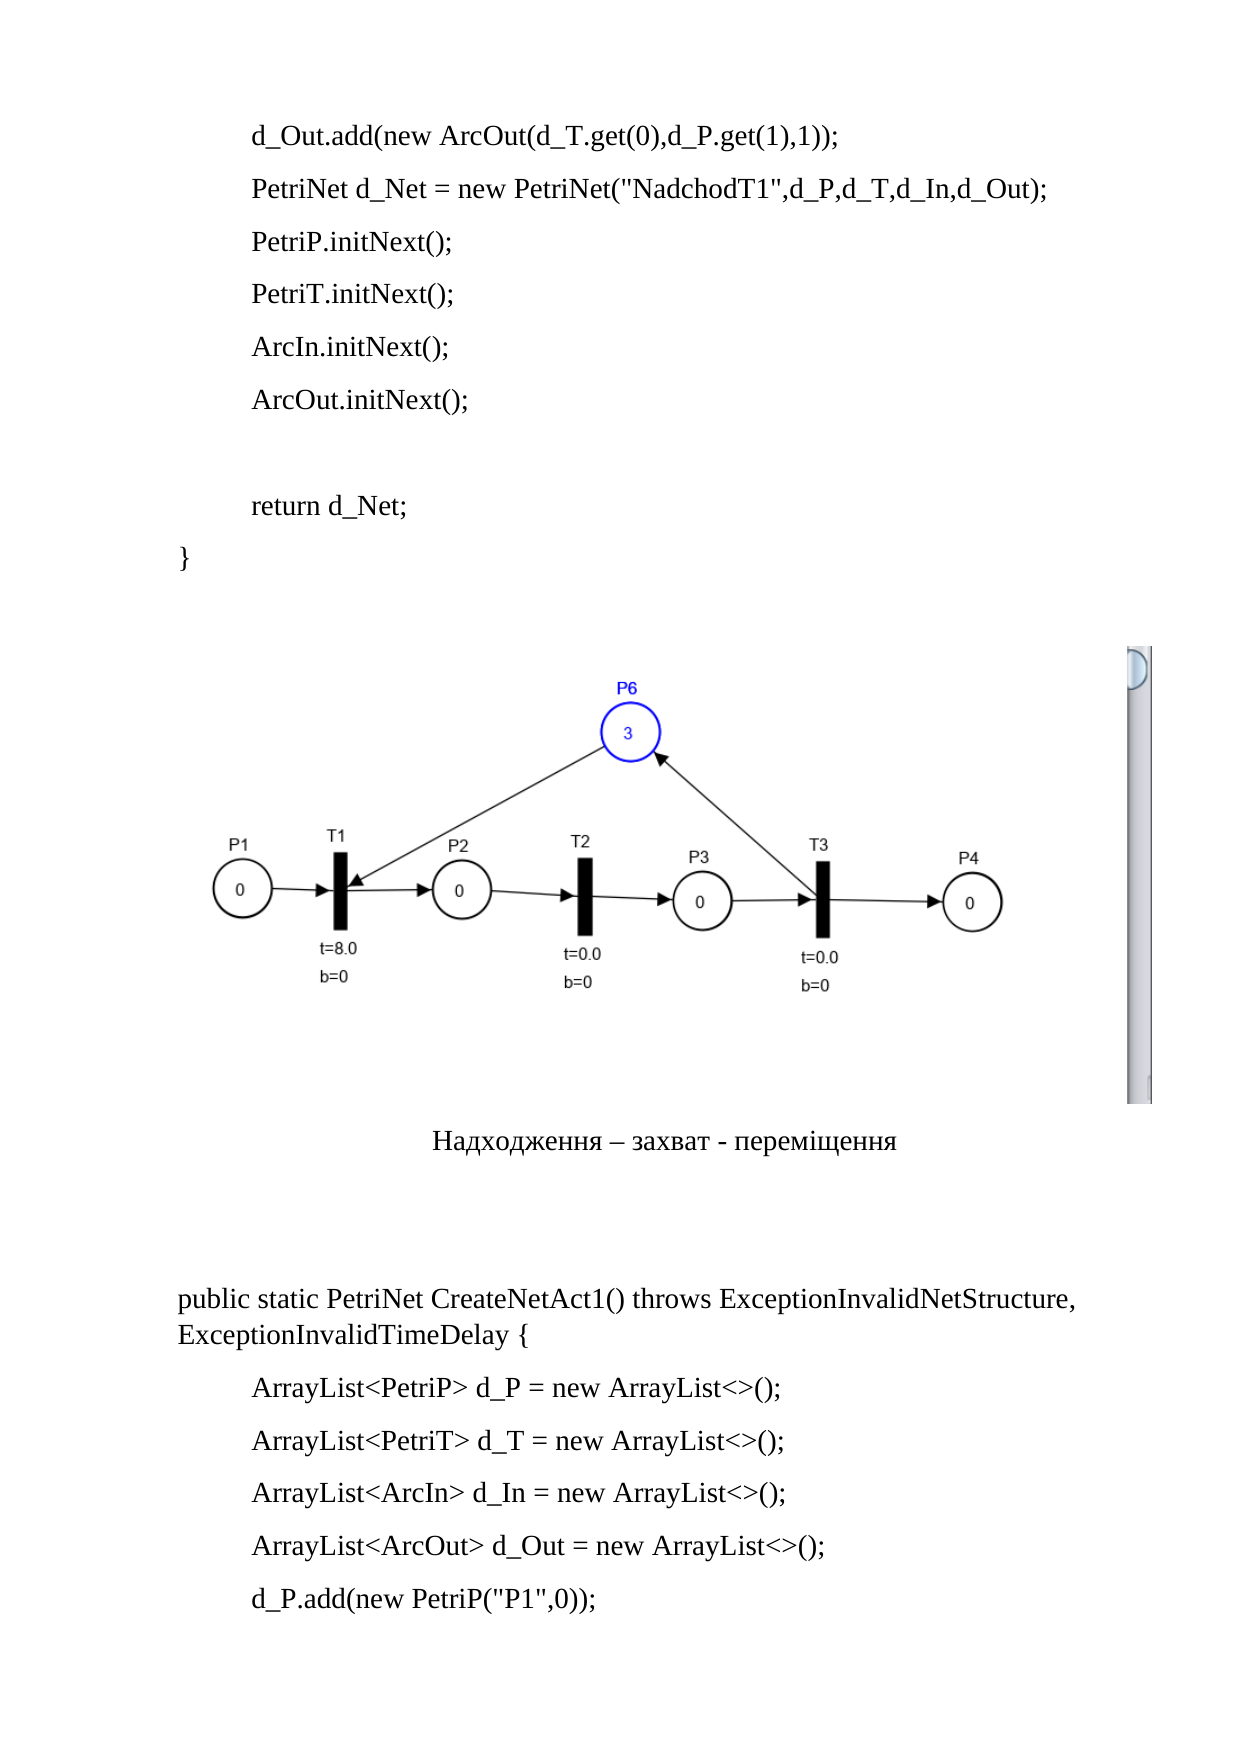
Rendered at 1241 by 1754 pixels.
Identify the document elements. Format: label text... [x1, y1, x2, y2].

text } [177, 541, 1152, 574]
text ArrayList<PetriP> d_P = new ArrayList<>(); [177, 1370, 1152, 1403]
text d_P.add(new PetriP("P1",0)); [177, 1581, 1152, 1615]
text ArrayList<ArcIn> d_In = new ArrayList<>(); [177, 1476, 1152, 1509]
text ArcIn.initNext(); [177, 329, 1152, 363]
text PetriT.initNext(); [177, 277, 1152, 310]
text ArcOut.initNext(); [177, 382, 1152, 416]
text PetriP.initNext(); [177, 224, 1152, 257]
text public static PetriNet CreateNetAct1() throws ExceptionInvalidNetStructure, ExceptionInvalidTimeDelay { [177, 1281, 1152, 1351]
text d_Out.add(new ArcOut(d_T.get(0),d_P.get(1),1)); [177, 118, 1152, 152]
text return d_Net; [177, 488, 1152, 521]
text PetriNet d_Net = new PetriNet("NadchodT1",d_P,d_T,d_In,d_Out); [177, 171, 1152, 204]
picture [177, 646, 1152, 1104]
text Надходження – захват - переміщення [177, 1123, 1152, 1156]
text ArrayList<ArcOut> d_Out = new ArrayList<>(); [177, 1528, 1152, 1562]
text ArrayList<PetriT> d_T = new ArrayList<>(); [177, 1423, 1152, 1456]
